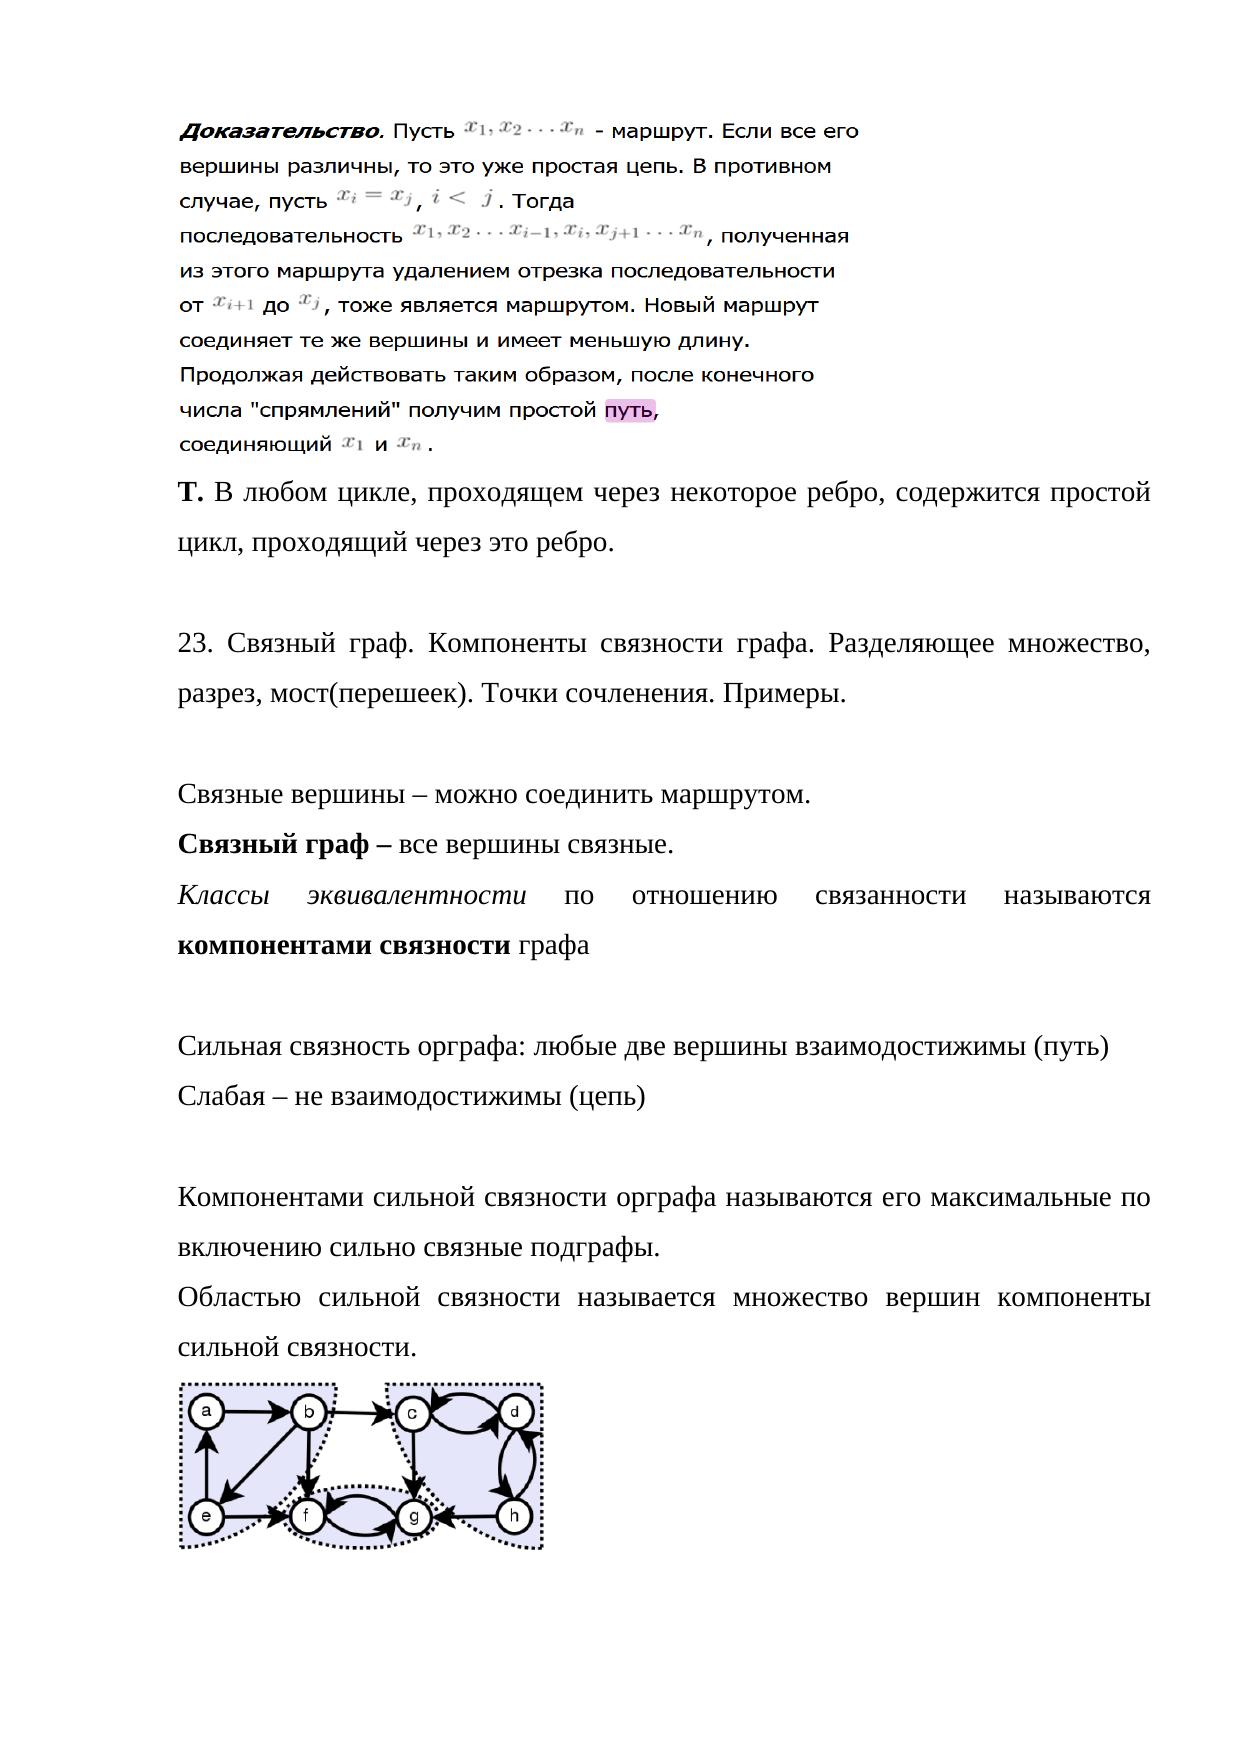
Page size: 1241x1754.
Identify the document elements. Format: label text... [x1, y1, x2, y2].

text Связный граф – все вершины связные. [177, 826, 1152, 860]
text Слабая – не взаимодостижимы (цепь) [177, 1078, 1152, 1112]
text Областью сильной связности называется множество вершин компоненты сильной связности. [177, 1279, 1152, 1363]
text Связные вершины – можно соединить маршрутом. [177, 776, 1152, 810]
text Классы эквивалентности по отношению связанности называются компонентами связности графа [177, 877, 1152, 961]
text Сильная связность орграфа: любые две вершины взаимодостижимы (путь) [177, 1028, 1152, 1061]
picture [177, 118, 861, 458]
text Компонентами сильной связности орграфа называются его максимальные по включению сильно связные подграфы. [177, 1179, 1152, 1262]
picture [177, 1380, 546, 1554]
text 23. Связный граф. Компоненты связности графа. Разделяющее множество, разрез, мост(перешеек). Точки сочленения. Примеры. [177, 625, 1152, 709]
text Т. В любом цикле, проходящем через некоторое ребро, содержится простой цикл, проходящий через это ребро. [177, 474, 1152, 558]
